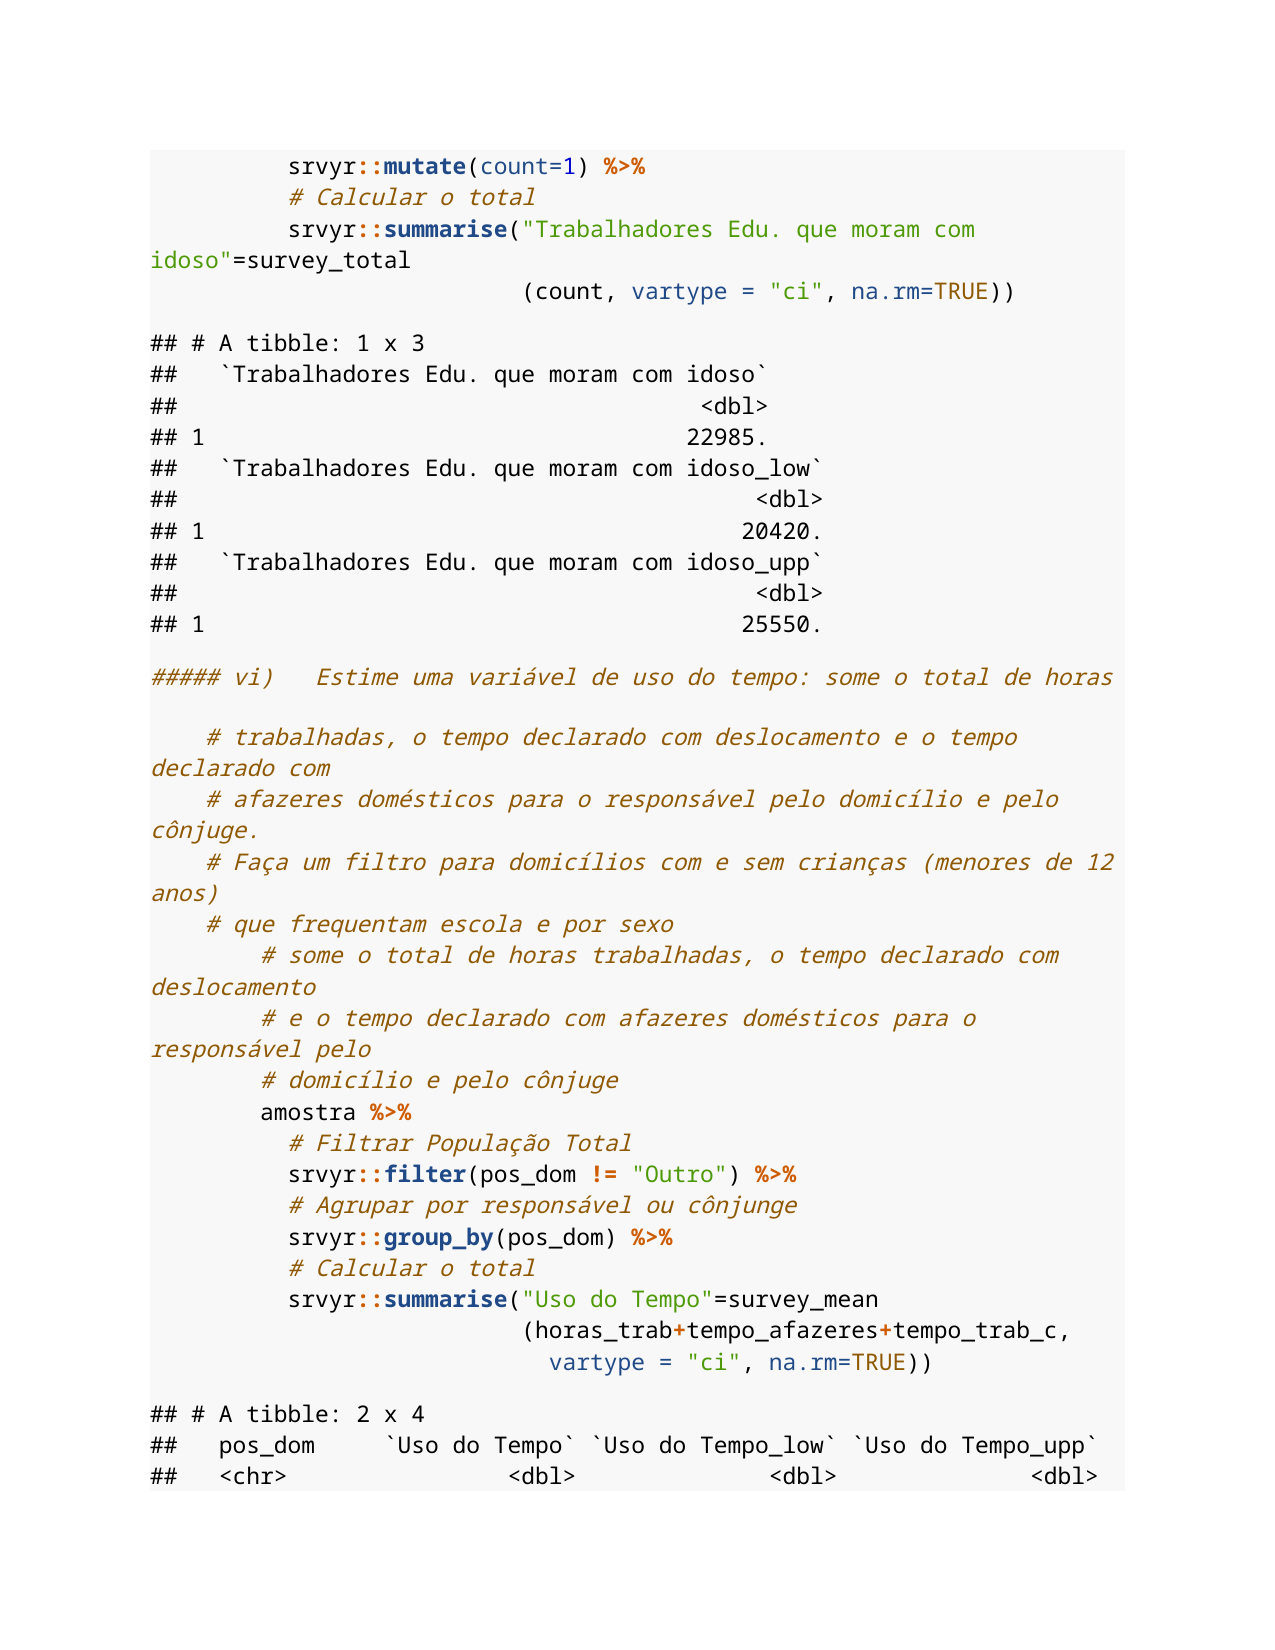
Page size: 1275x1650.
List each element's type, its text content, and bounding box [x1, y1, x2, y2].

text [150, 150, 1125, 306]
text ##### vi) Estime uma variável de uso do tempo: some o total de horas # trabalhadas, o tempo declarado com deslocamento e o tempo declarado com # afazeres domésticos para o responsável pelo domicílio e pelo cônjuge. # Faça um filtro para domicílios com e sem crianças (menores de 12 anos) # que frequentam escola e por sexo # some o total de horas trabalhadas, o tempo declarado com deslocamento # e o tempo declarado com afazeres domésticos para o responsável pelo # domicílio e pelo cônjuge amostra %>% # Filtrar População Total srvyr::filter(pos_dom != "Outro") %>% # Agrupar por responsável ou cônjunge srvyr::group_by(pos_dom) %>% # Calcular o total srvyr::summarise("Uso do Tempo"=survey_mean (horas_trab+tempo_afazeres+tempo_trab_c, vartype = "ci", na.rm=TRUE)) [150, 660, 1125, 1377]
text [150, 1397, 1125, 1491]
text ## # A tibble: 1 x 3 ## `Trabalhadores Edu. que moram com idoso` ## <dbl> ## 1 22985. ## `Trabalhadores Edu. que moram com idoso_low` ## <dbl> ## 1 20420. ## `Trabalhadores Edu. que moram com idoso_upp` ## <dbl> ## 1 25550. [150, 327, 1125, 639]
